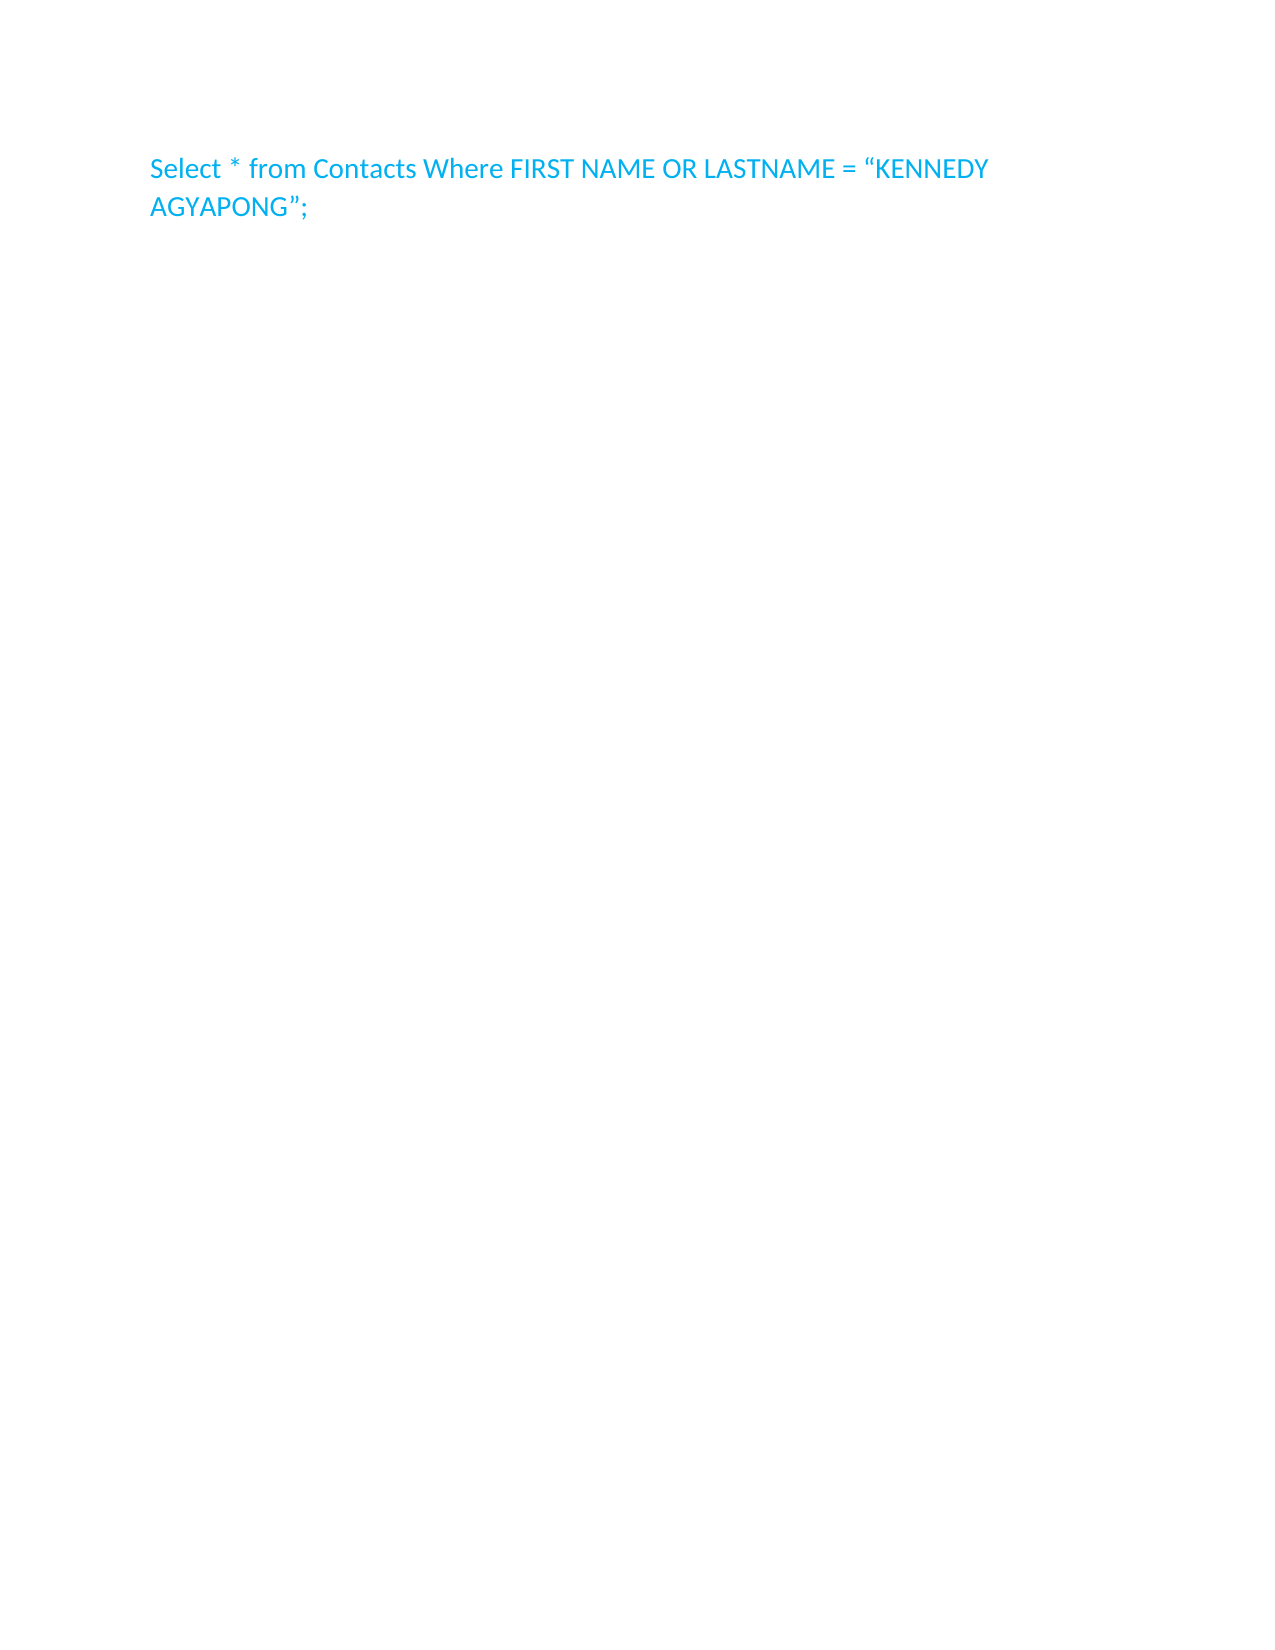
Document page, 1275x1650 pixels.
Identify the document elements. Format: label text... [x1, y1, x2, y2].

text Select * from Contacts Where FIRST NAME OR LASTNAME = “KENNEDY AGYAPONG”; [150, 150, 1125, 224]
